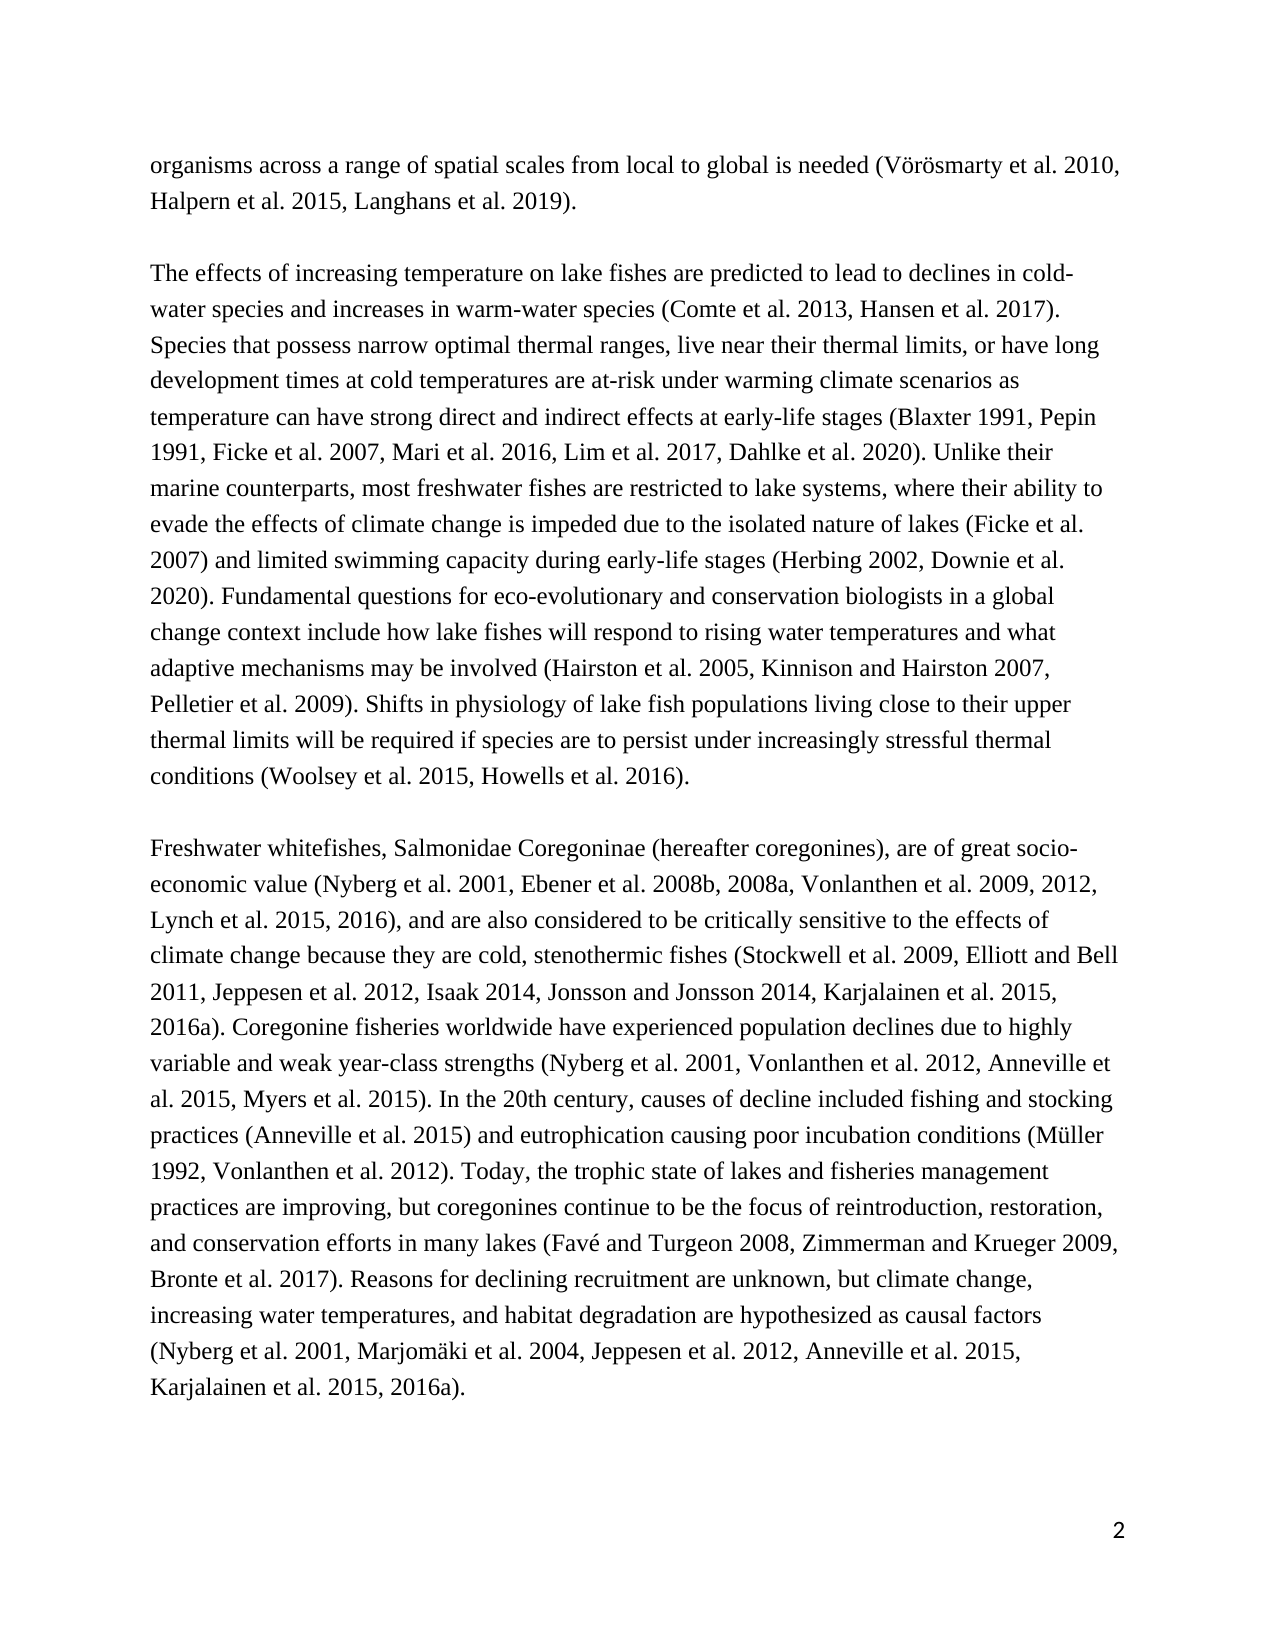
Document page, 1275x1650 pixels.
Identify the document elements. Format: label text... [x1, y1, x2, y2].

text Freshwater whitefishes, Salmonidae Coregoninae (hereafter coregonines), are of great socio-economic value (Nyberg et al. 2001, Ebener et al. 2008b, 2008a, Vonlanthen et al. 2009, 2012, Lynch et al. 2015, 2016), and are also considered to be critically sensitive to the effects of climate change because they are cold, stenothermic fishes (Stockwell et al. 2009, Elliott and Bell 2011, Jeppesen et al. 2012, Isaak 2014, Jonsson and Jonsson 2014, Karjalainen et al. 2015, 2016a). Coregonine fisheries worldwide have experienced population declines due to highly variable and weak year-class strengths (Nyberg et al. 2001, Vonlanthen et al. 2012, Anneville et al. 2015, Myers et al. 2015). In the 20th century, causes of decline included fishing and stocking practices (Anneville et al. 2015) and eutrophication causing poor incubation conditions (Müller 1992, Vonlanthen et al. 2012). Today, the trophic state of lakes and fisheries management practices are improving, but coregonines continue to be the focus of reintroduction, restoration, and conservation efforts in many lakes (Favé and Turgeon 2008, Zimmerman and Krueger 2009, Bronte et al. 2017). Reasons for declining recruitment are unknown, but climate change, increasing water temperatures, and habitat degradation are hypothesized as causal factors (Nyberg et al. 2001, Marjomäki et al. 2004, Jeppesen et al. 2012, Anneville et al. 2015, Karjalainen et al. 2015, 2016a). [150, 833, 1125, 1401]
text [150, 150, 1125, 215]
text The effects of increasing temperature on lake fishes are predicted to lead to declines in cold-water species and increases in warm-water species (Comte et al. 2013, Hansen et al. 2017). Species that possess narrow optimal thermal ranges, live near their thermal limits, or have long development times at cold temperatures are at-risk under warming climate scenarios as temperature can have strong direct and indirect effects at early-life stages (Blaxter 1991, Pepin 1991, Ficke et al. 2007, Mari et al. 2016, Lim et al. 2017, Dahlke et al. 2020). Unlike their marine counterparts, most freshwater fishes are restricted to lake systems, where their ability to evade the effects of climate change is impeded due to the isolated nature of lakes (Ficke et al. 2007) and limited swimming capacity during early-life stages (Herbing 2002, Downie et al. 2020). Fundamental questions for eco-evolutionary and conservation biologists in a global change context include how lake fishes will respond to rising water temperatures and what adaptive mechanisms may be involved (Hairston et al. 2005, Kinnison and Hairston 2007, Pelletier et al. 2009). Shifts in physiology of lake fish populations living close to their upper thermal limits will be required if species are to persist under increasingly stressful thermal conditions (Woolsey et al. 2015, Howells et al. 2016). [150, 258, 1125, 790]
